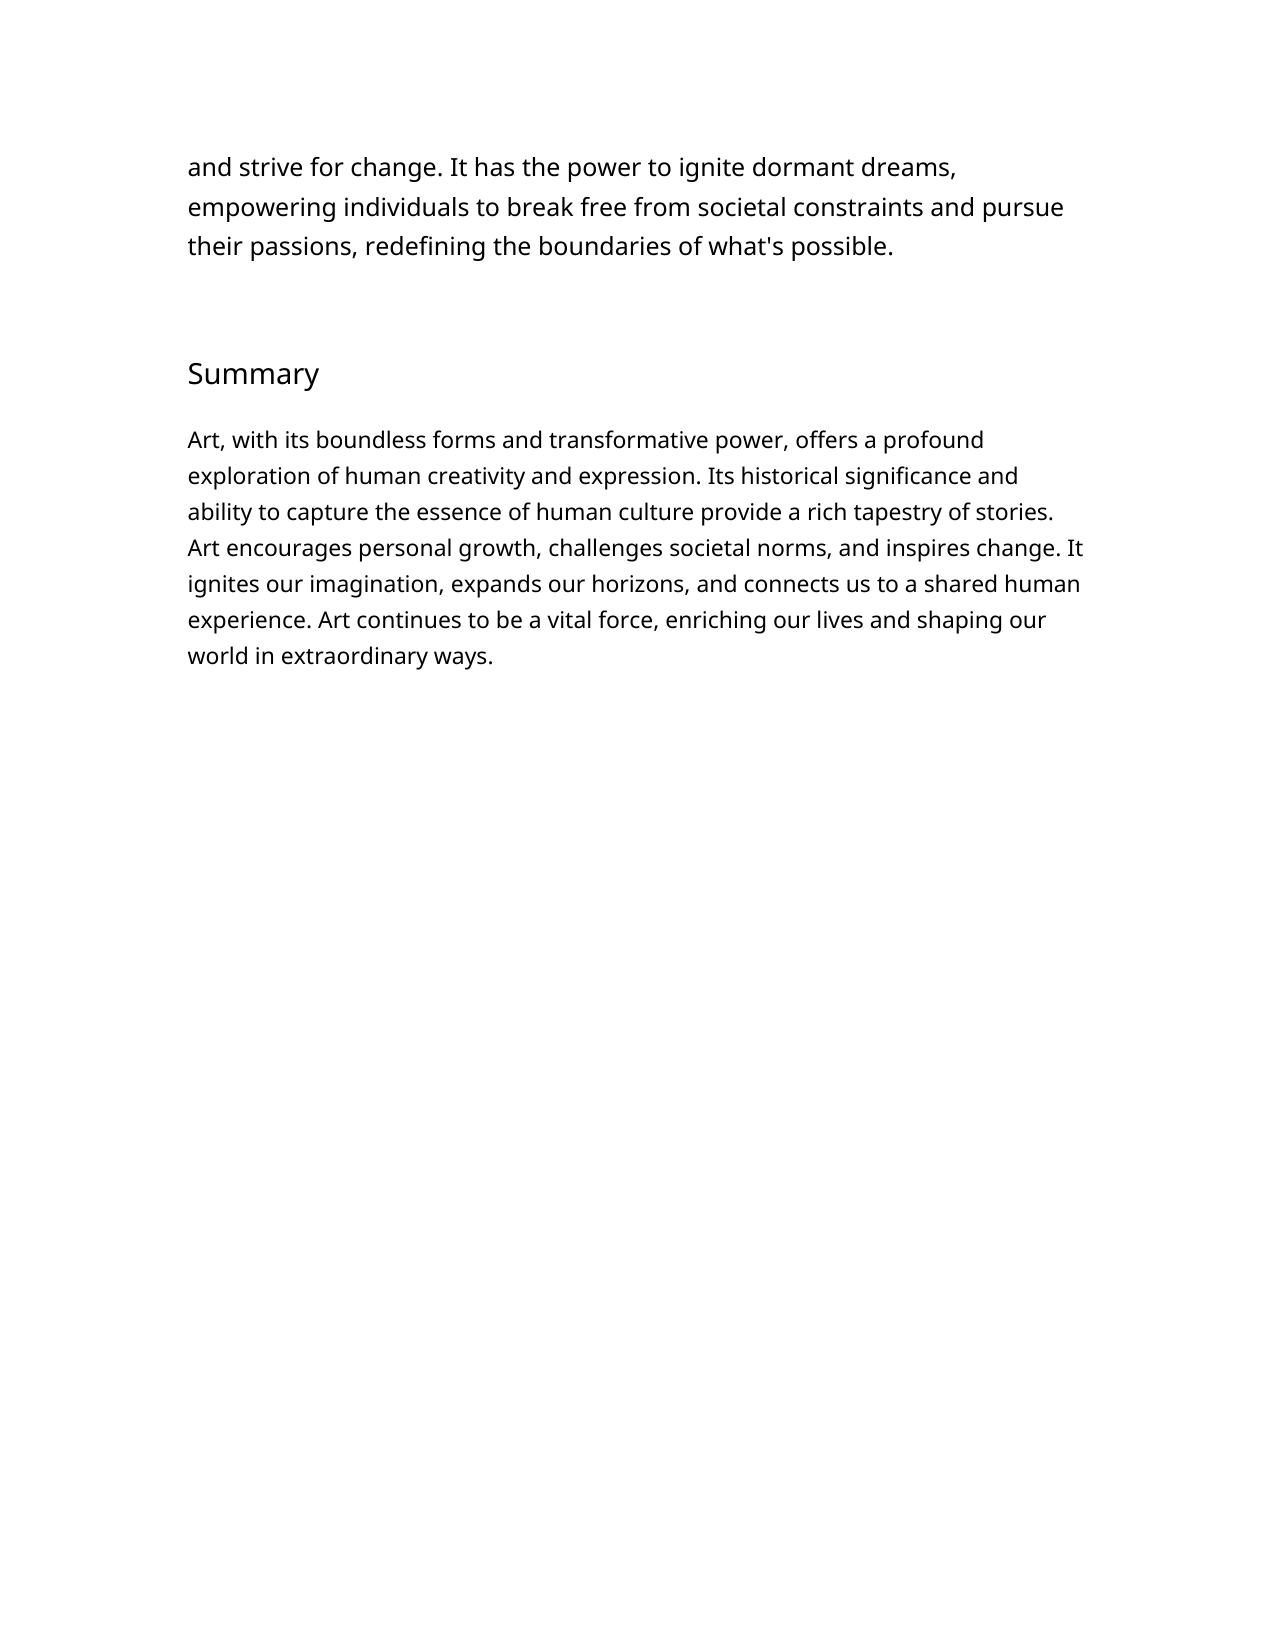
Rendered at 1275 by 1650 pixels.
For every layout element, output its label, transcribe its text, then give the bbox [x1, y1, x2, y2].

text Art, with its boundless forms and transformative power, offers a profound exploration of human creativity and expression. Its historical significance and ability to capture the essence of human culture provide a rich tapestry of stories. Art encourages personal growth, challenges societal norms, and inspires change. It ignites our imagination, expands our horizons, and connects us to a shared human experience. Art continues to be a vital force, enriching our lives and shaping our world in extraordinary ways. [187, 424, 1087, 671]
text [187, 150, 1087, 262]
text Summary [187, 353, 1087, 393]
